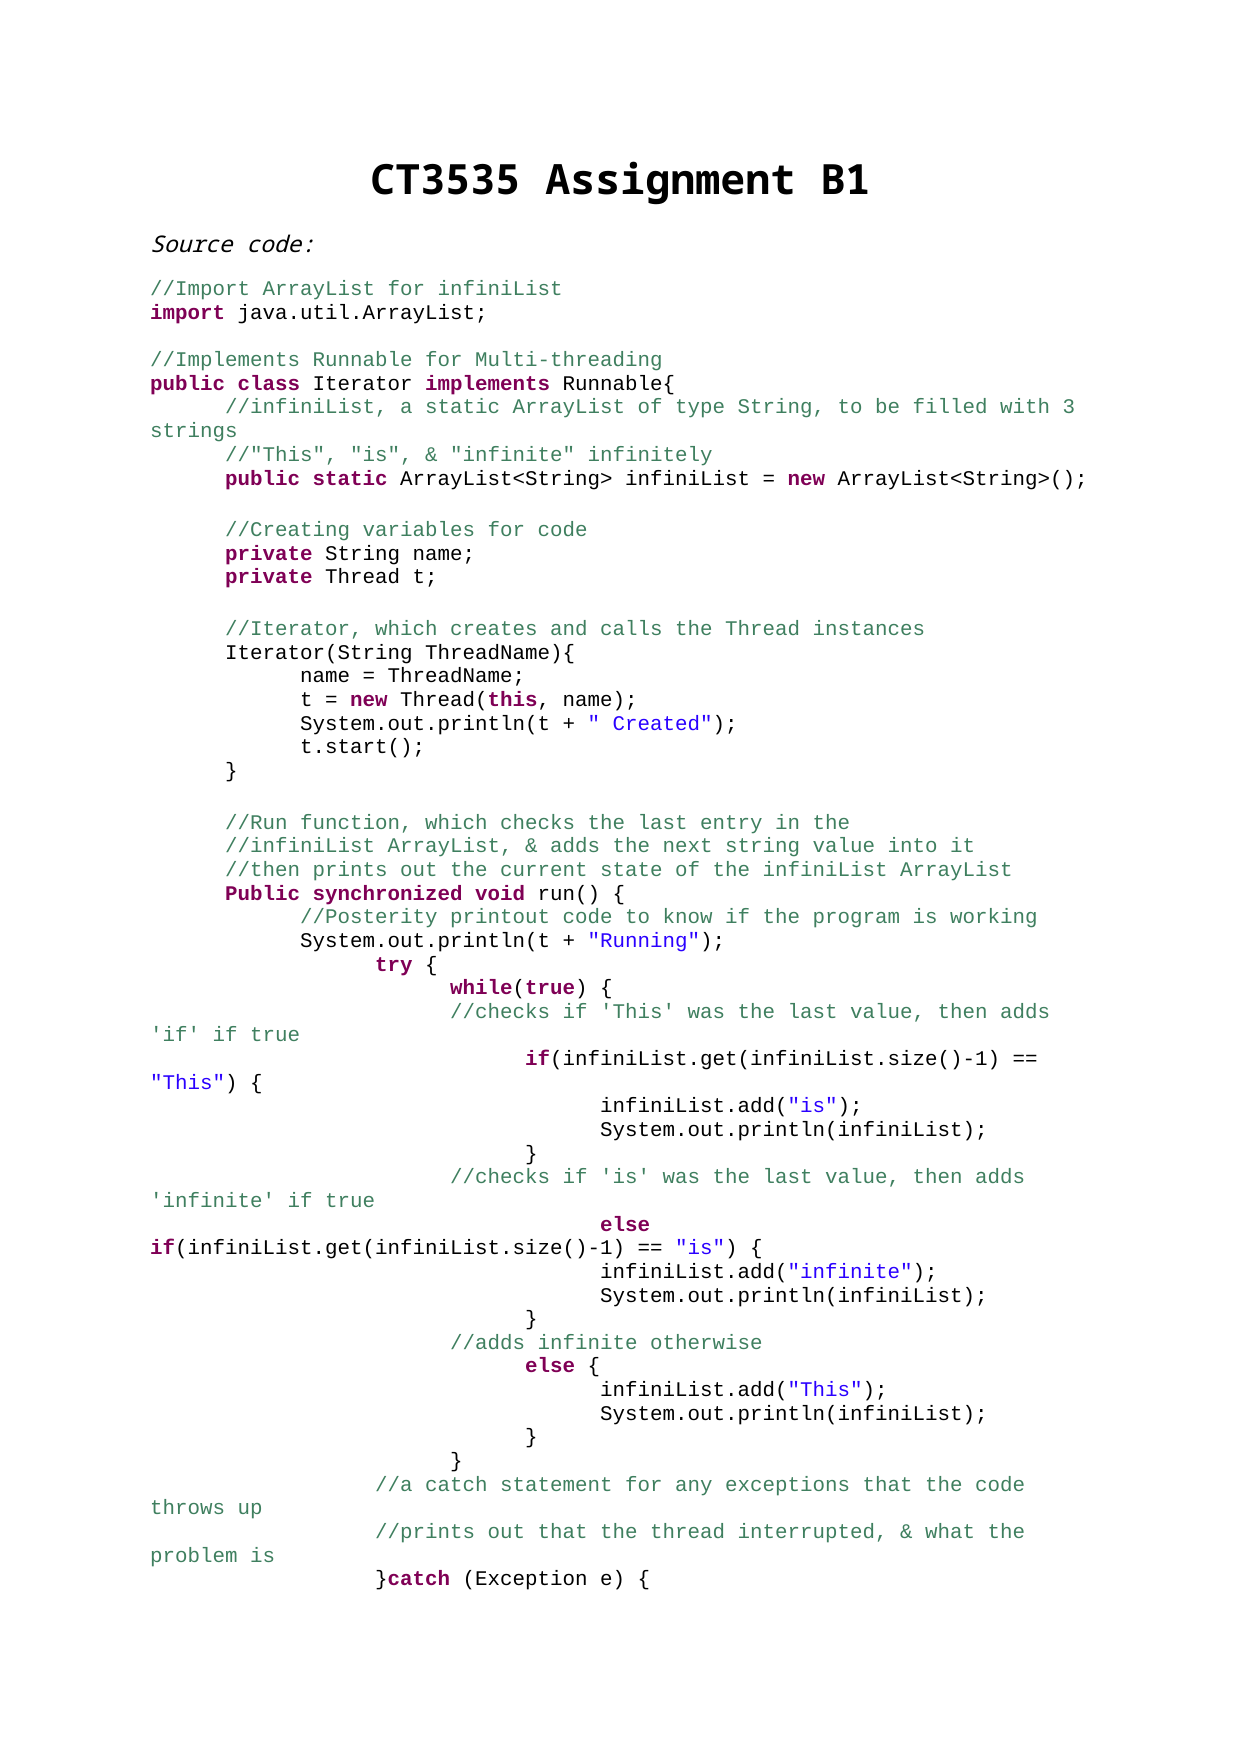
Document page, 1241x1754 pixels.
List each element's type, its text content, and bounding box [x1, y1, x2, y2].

text //Run function, which checks the last entry in the [150, 812, 1090, 835]
text } [150, 1450, 1090, 1474]
text if(infiniList.get(infiniList.size()-1) == "This") { [150, 1048, 1090, 1095]
text //adds infinite otherwise [150, 1332, 1090, 1356]
text while(true) { [150, 977, 1090, 1001]
text //infiniList, a static ArrayList of type String, to be filled with 3 strings [150, 397, 1090, 444]
text //"This", "is", & "infinite" infinitely [150, 444, 1090, 467]
text name = ThreadName; [150, 665, 1090, 689]
text //Import ArrayList for infiniList [150, 278, 1090, 302]
text t.start(); [150, 736, 1090, 760]
text System.out.println(t + " Created"); [150, 713, 1090, 736]
text System.out.println(infiniList); [150, 1284, 1090, 1308]
text t = new Thread(this, name); [150, 689, 1090, 713]
text //Posterity printout code to know if the program is working [150, 906, 1090, 930]
text }catch (Exception e) { [150, 1568, 1090, 1592]
text } [150, 1308, 1090, 1332]
text //a catch statement for any exceptions that the code throws up [150, 1474, 1090, 1521]
text } [150, 760, 1090, 784]
text //then prints out the current state of the infiniList ArrayList [150, 859, 1090, 883]
text } [150, 1143, 1090, 1166]
text //infiniList ArrayList, & adds the next string value into it [150, 835, 1090, 859]
text else { [150, 1356, 1090, 1379]
text public static ArrayList<String> infiniList = new ArrayList<String>(); [150, 467, 1090, 491]
text //Creating variables for code [150, 519, 1090, 543]
text Source code: [150, 228, 1090, 259]
text import java.util.ArrayList; [150, 302, 1090, 326]
text //checks if 'is' was the last value, then adds 'infinite' if true [150, 1166, 1090, 1214]
text //checks if 'This' was the last value, then adds 'if' if true [150, 1001, 1090, 1048]
text try { [150, 953, 1090, 977]
text //Implements Runnable for Multi-threading [150, 349, 1090, 373]
text public class Iterator implements Runnable{ [150, 373, 1090, 397]
text System.out.println(infiniList); [150, 1119, 1090, 1143]
text System.out.println(infiniList); [150, 1403, 1090, 1426]
text infiniList.add("This"); [150, 1379, 1090, 1403]
text Public synchronized void run() { [150, 883, 1090, 906]
text CT3535 Assignment B1 [150, 150, 1090, 207]
text System.out.println(t + "Running"); [150, 930, 1090, 953]
text //prints out that the thread interrupted, & what the problem is [150, 1521, 1090, 1568]
text infiniList.add("is"); [150, 1095, 1090, 1119]
text } [150, 1426, 1090, 1450]
text else if(infiniList.get(infiniList.size()-1) == "is") { [150, 1214, 1090, 1261]
text private Thread t; [150, 566, 1090, 590]
text private String name; [150, 543, 1090, 566]
text //Iterator, which creates and calls the Thread instances [150, 618, 1090, 642]
text Iterator(String ThreadName){ [150, 642, 1090, 665]
text infiniList.add("infinite"); [150, 1261, 1090, 1284]
